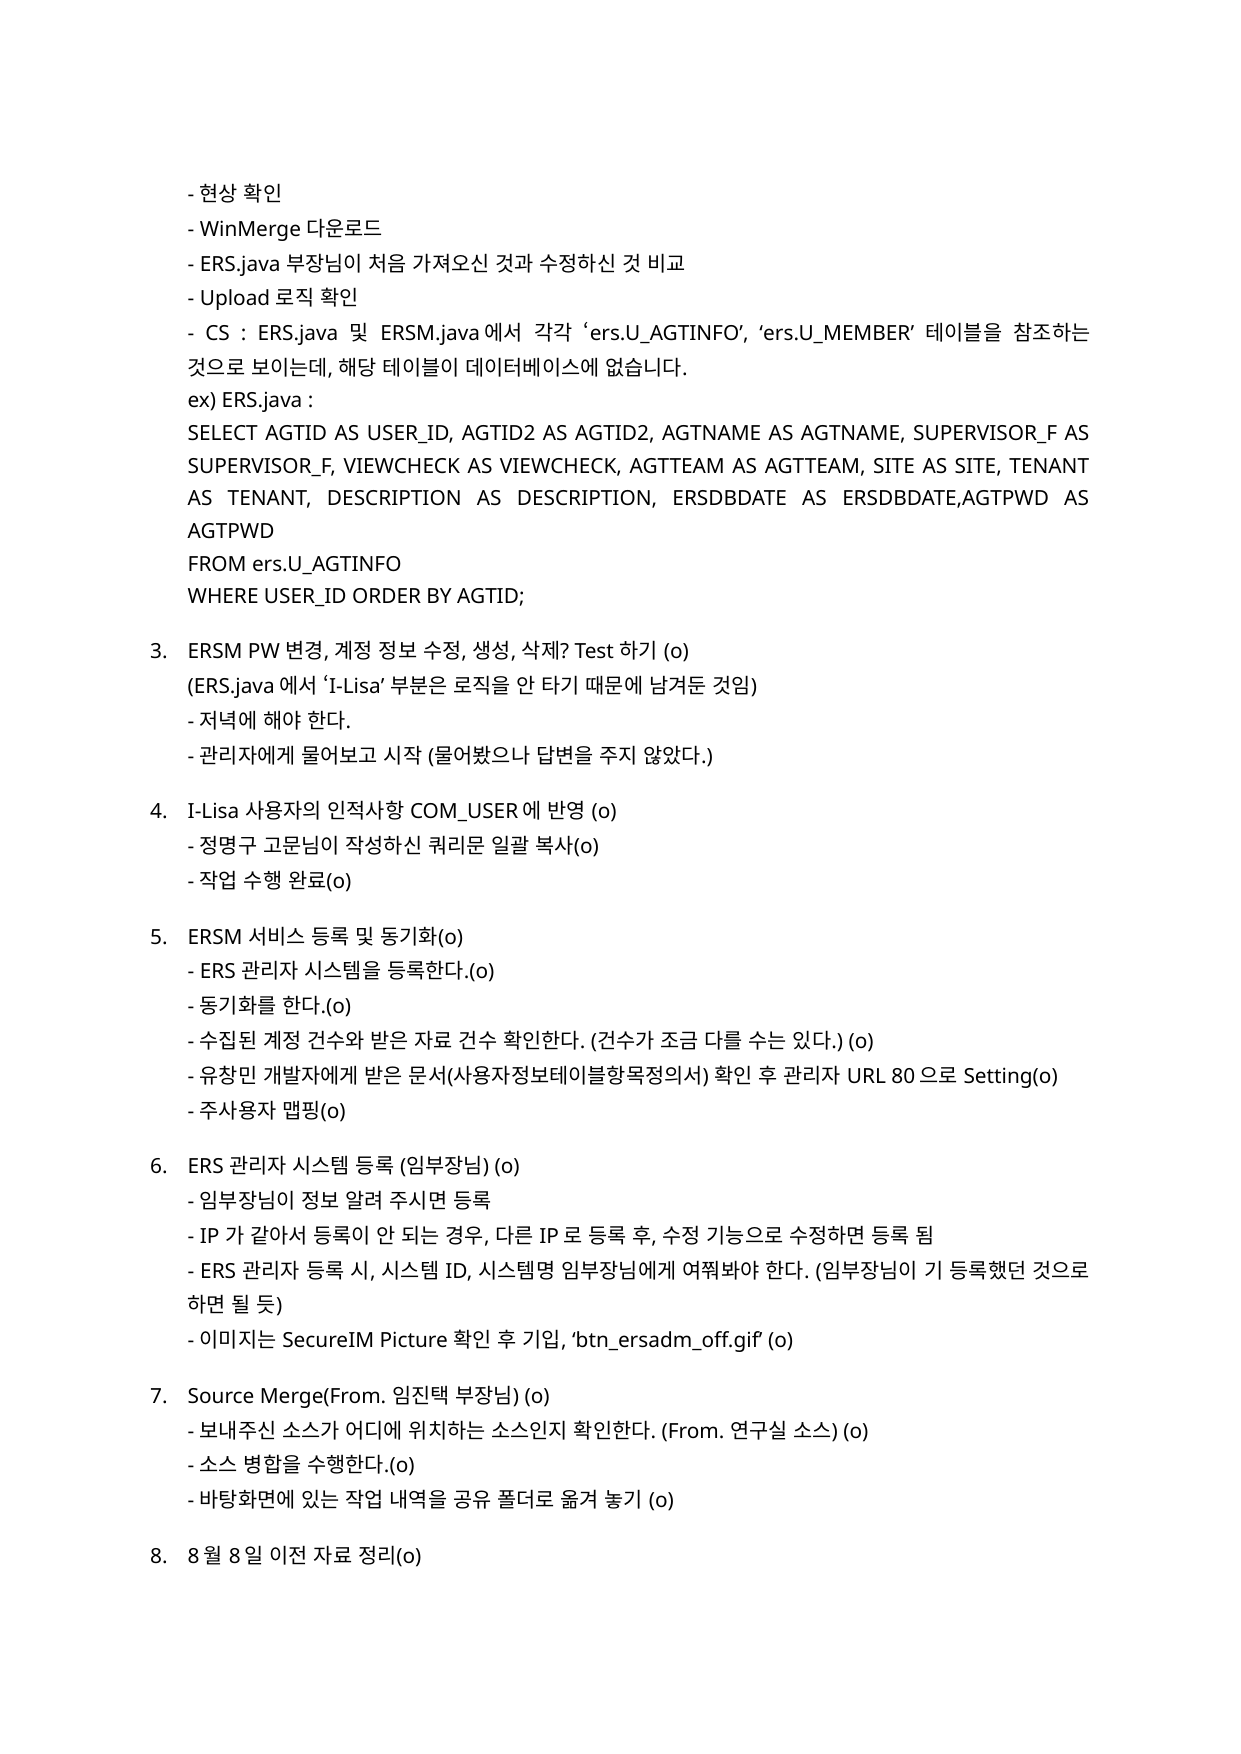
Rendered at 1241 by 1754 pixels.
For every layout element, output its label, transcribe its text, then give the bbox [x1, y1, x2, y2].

list ERSM PW 변경, 계정 정보 수정, 생성, 삭제? Test 하기 (o) (ERS.java에서 ‘I-Lisa’ 부분은 로직을 안 타기 때문에 남겨둔 것임) - 저녁에 해야 한다. - 관리자에게 물어보고 시작 (물어봤으나 답변을 주지 않았다.) [150, 635, 1090, 769]
list Source Merge(From. 임진택 부장님) (o) - 보내주신 소스가 어디에 위치하는 소스인지 확인한다. (From. 연구실 소스) (o) - 소스 병합을 수행한다.(o) - 바탕화면에 있는 작업 내역을 공유 폴더로 옮겨 놓기 (o) [150, 1379, 1090, 1514]
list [150, 177, 1090, 610]
list ERSM 서비스 등록 및 동기화(o) - ERS 관리자 시스템을 등록한다.(o) - 동기화를 한다.(o) - 수집된 계정 건수와 받은 자료 건수 확인한다. (건수가 조금 다를 수는 있다.) (o) - 유창민 개발자에게 받은 문서(사용자정보테이블항목정의서) 확인 후 관리자 URL 80으로 Setting(o) - 주사용자 맵핑(o) [150, 920, 1090, 1124]
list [150, 1539, 1090, 1569]
list I-Lisa 사용자의 인적사항 COM_USER에 반영 (o) - 정명구 고문님이 작성하신 쿼리문 일괄 복사(o) - 작업 수행 완료(o) [150, 795, 1090, 894]
list ERS 관리자 시스템 등록 (임부장님) (o) - 임부장님이 정보 알려 주시면 등록 - IP 가 같아서 등록이 안 되는 경우, 다른 IP로 등록 후, 수정 기능으로 수정하면 등록 됨 - ERS 관리자 등록 시, 시스템 ID, 시스템명 임부장님에게 여쭤봐야 한다. (임부장님이 기 등록했던 것으로 하면 될 듯) - 이미지는 SecureIM Picture 확인 후 기입, ‘btn_ersadm_off.gif’ (o) [150, 1149, 1090, 1354]
